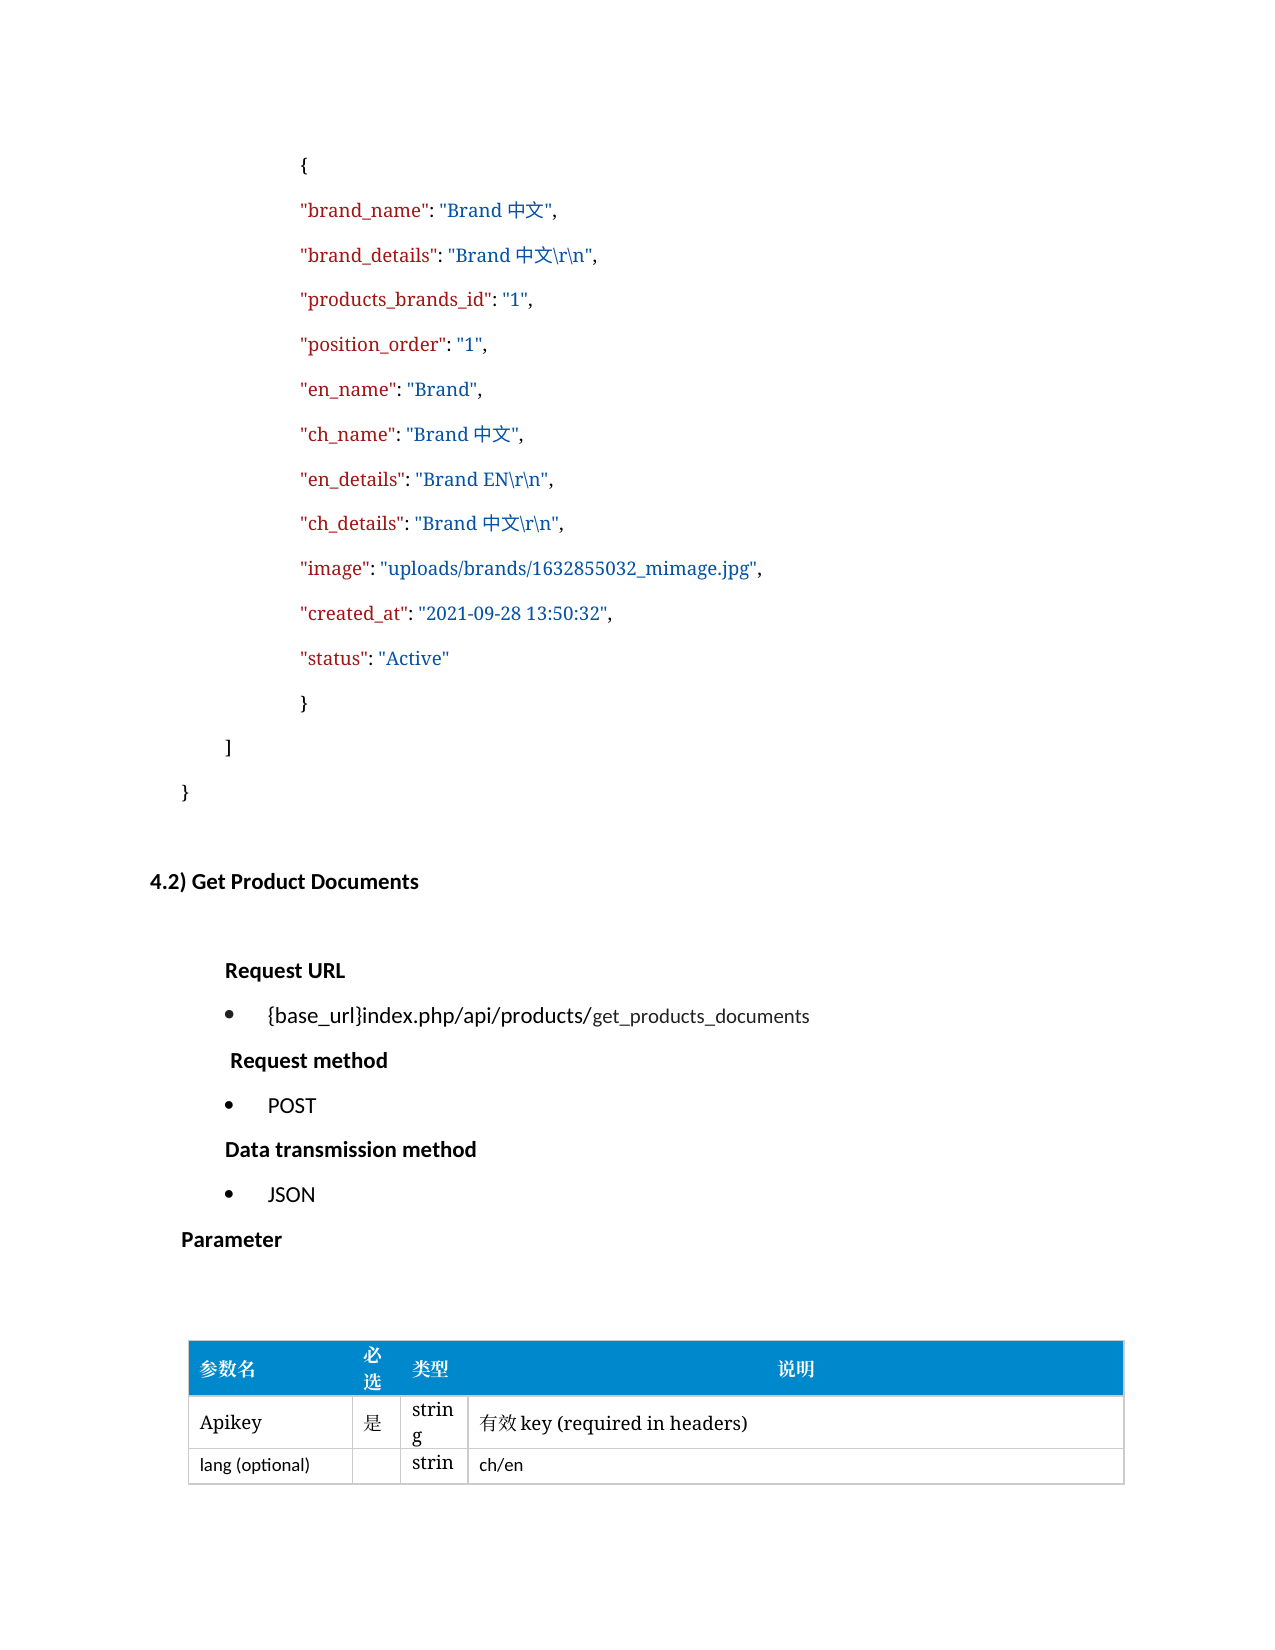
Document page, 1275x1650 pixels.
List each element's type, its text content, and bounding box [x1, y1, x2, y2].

text "ch_name": "Brand 中文", [300, 419, 1125, 447]
table_header 必选 [352, 1341, 401, 1395]
table_header 说明 [468, 1341, 1123, 1395]
text "brand_name": "Brand 中文", [300, 195, 1125, 223]
table_cell string [401, 1397, 467, 1448]
text Parameter [181, 1225, 1125, 1253]
text "position_order": "1", [300, 329, 1125, 357]
text "ch_details": "Brand 中文\r\n", [300, 508, 1125, 536]
text "image": "uploads/brands/1632855032_mimage.jpg", [300, 553, 1125, 581]
list {base_url}index.php/api/products/get_products_documents [225, 1001, 1125, 1029]
text "en_name": "Brand", [300, 374, 1125, 402]
table_cell [353, 1449, 400, 1483]
text "created_at": "2021-09-28 13:50:32", [300, 598, 1125, 626]
list JSON [225, 1180, 1125, 1208]
text } [150, 777, 1125, 805]
text "products_brands_id": "1", [300, 284, 1125, 312]
text "status": "Active" [300, 643, 1125, 671]
text "brand_details": "Brand 中文\r\n", [300, 239, 1125, 268]
text 4.2) Get Product Documents [150, 867, 1125, 895]
table_cell 是 [353, 1397, 400, 1448]
text { [300, 150, 1125, 178]
table_header 参数名 [189, 1341, 352, 1395]
table_header 类型 [401, 1341, 468, 1395]
text } [300, 687, 1125, 716]
text Request method [225, 1046, 1125, 1074]
table_cell lang (optional) [189, 1449, 352, 1483]
text ] [225, 732, 1125, 760]
list POST [225, 1091, 1125, 1119]
table_cell 有效key (required in headers) [469, 1397, 1123, 1448]
table_cell Apikey [189, 1397, 352, 1448]
text Data transmission method [225, 1135, 1125, 1163]
table_cell string [401, 1449, 467, 1483]
text "en_details": "Brand EN\r\n", [300, 463, 1125, 492]
table_cell ch/en [469, 1449, 1123, 1483]
text Request URL [225, 956, 1125, 984]
